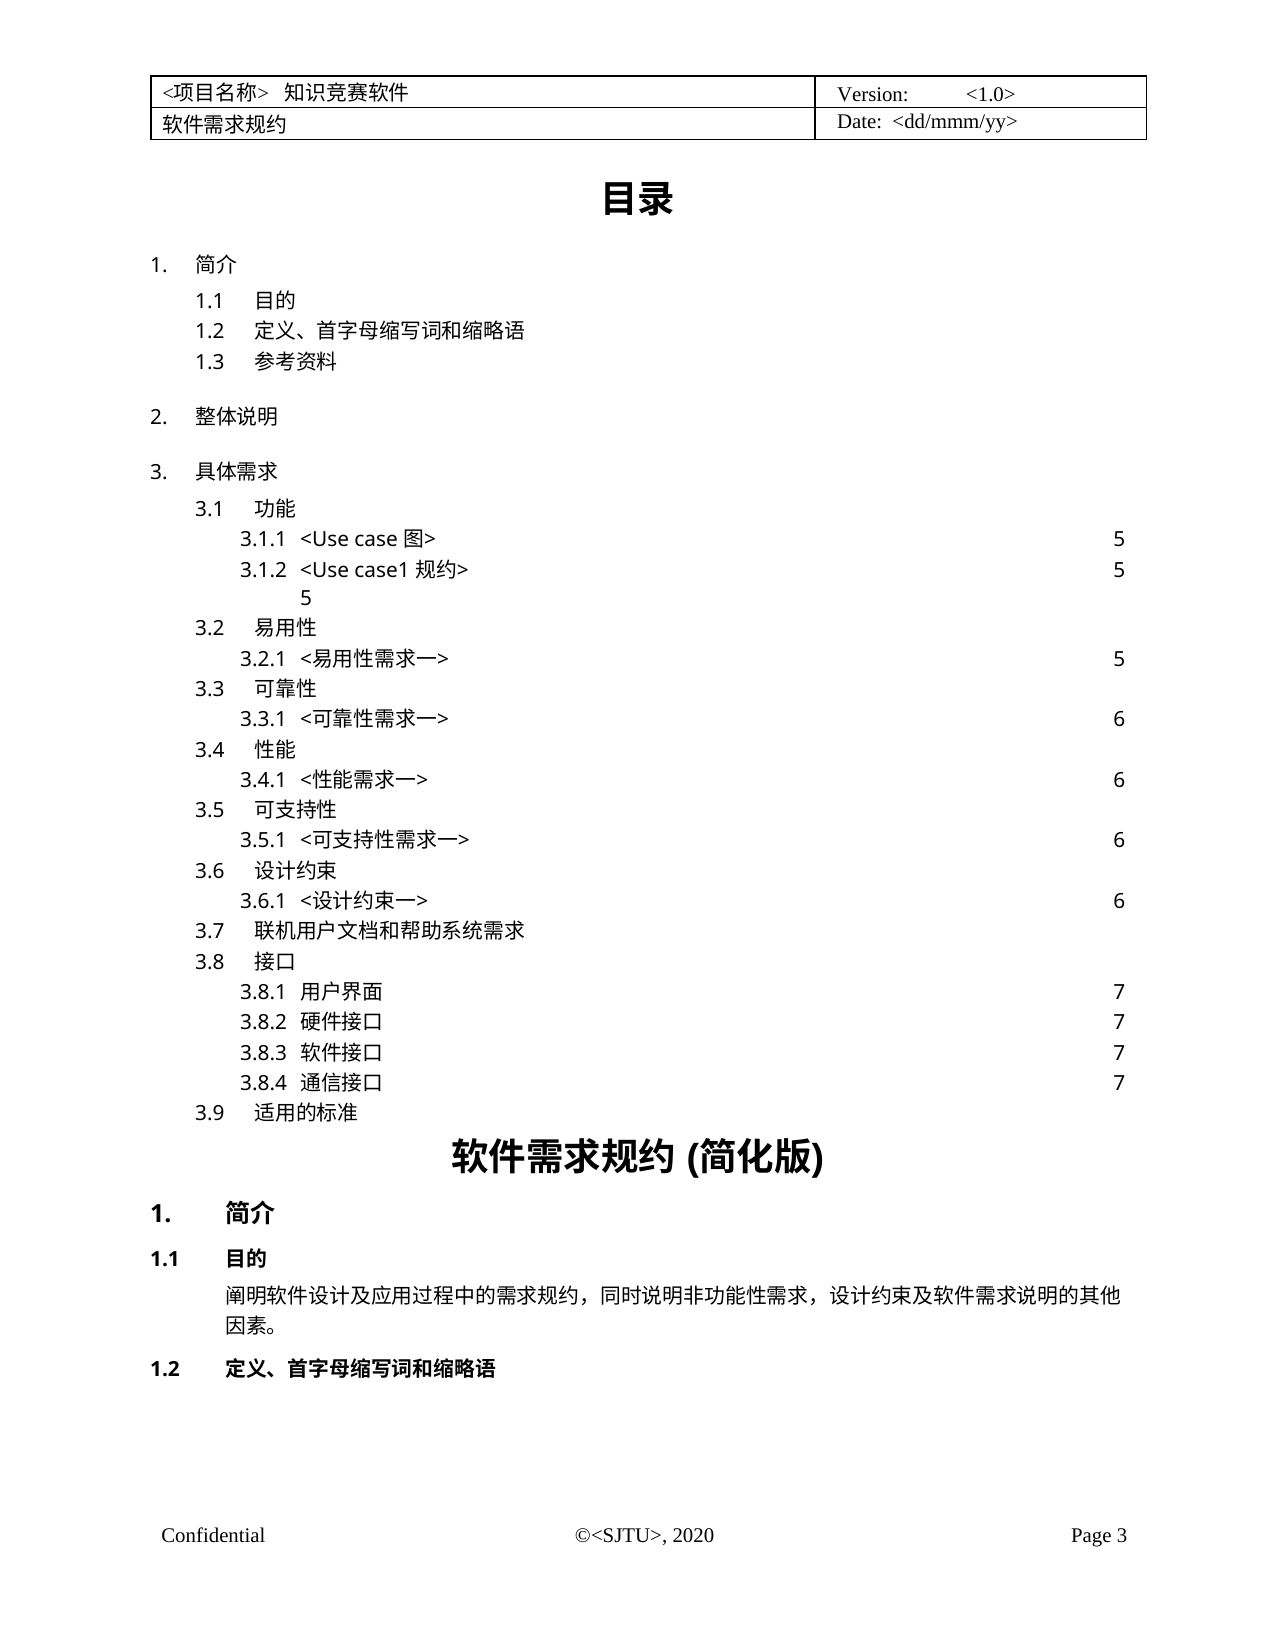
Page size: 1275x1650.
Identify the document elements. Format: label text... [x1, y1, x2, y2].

text 3.8.3 软件接口 7 [240, 1036, 1125, 1066]
text 3.1.2 <Use case1 规约> 5 5 [240, 553, 1125, 612]
text 3.8 接口 7 [195, 945, 1050, 975]
text 3.4 性能 6 [195, 733, 1050, 763]
title 软件需求规约 (简化版) [150, 1127, 1125, 1181]
text 3.4.1 <性能需求一> 6 [240, 763, 1125, 793]
text 3.2 易用性 5 [195, 612, 1050, 642]
text 3.5.1 <可支持性需求一> 6 [240, 824, 1125, 854]
text 3.9 适用的标准 7 [195, 1097, 1050, 1127]
text 3.1 功能 5 [195, 492, 1050, 522]
subtitle 目的 [150, 1242, 1125, 1273]
text 3.1.1 <Use case 图> 5 [240, 522, 1125, 553]
text 3.2.1 <易用性需求一> 5 [240, 642, 1125, 672]
text 3.5 可支持性 6 [195, 793, 1050, 824]
title 目录 [150, 168, 1125, 223]
text 3.3 可靠性 5 [195, 672, 1050, 702]
text 2. 整体说明 4 [150, 400, 1050, 431]
text 1.2 定义、首字母缩写词和缩略语 4 [195, 315, 1050, 345]
text 1.3 参考资料 4 [195, 345, 1050, 375]
text 3.6 设计约束 6 [195, 854, 1050, 884]
text 3.7 联机用户文档和帮助系统需求 7 [195, 915, 1050, 945]
text 3.3.1 <可靠性需求一> 6 [240, 702, 1125, 733]
text 3.8.1 用户界面 7 [240, 975, 1125, 1006]
text 3.8.4 通信接口 7 [240, 1066, 1125, 1097]
text 3.6.1 <设计约束一> 6 [240, 884, 1125, 915]
text 1. 简介 4 [150, 248, 1050, 278]
text 1.1 目的 4 [195, 284, 1050, 315]
subtitle 简介 [150, 1194, 1125, 1230]
text 阐明软件设计及应用过程中的需求规约，同时说明非功能性需求，设计约束及软件需求说明的其他因素。 [225, 1279, 1125, 1339]
subtitle 定义、首字母缩写词和缩略语 [150, 1352, 1125, 1382]
text 3. 具体需求 4 [150, 456, 1050, 486]
text 3.8.2 硬件接口 7 [240, 1006, 1125, 1036]
